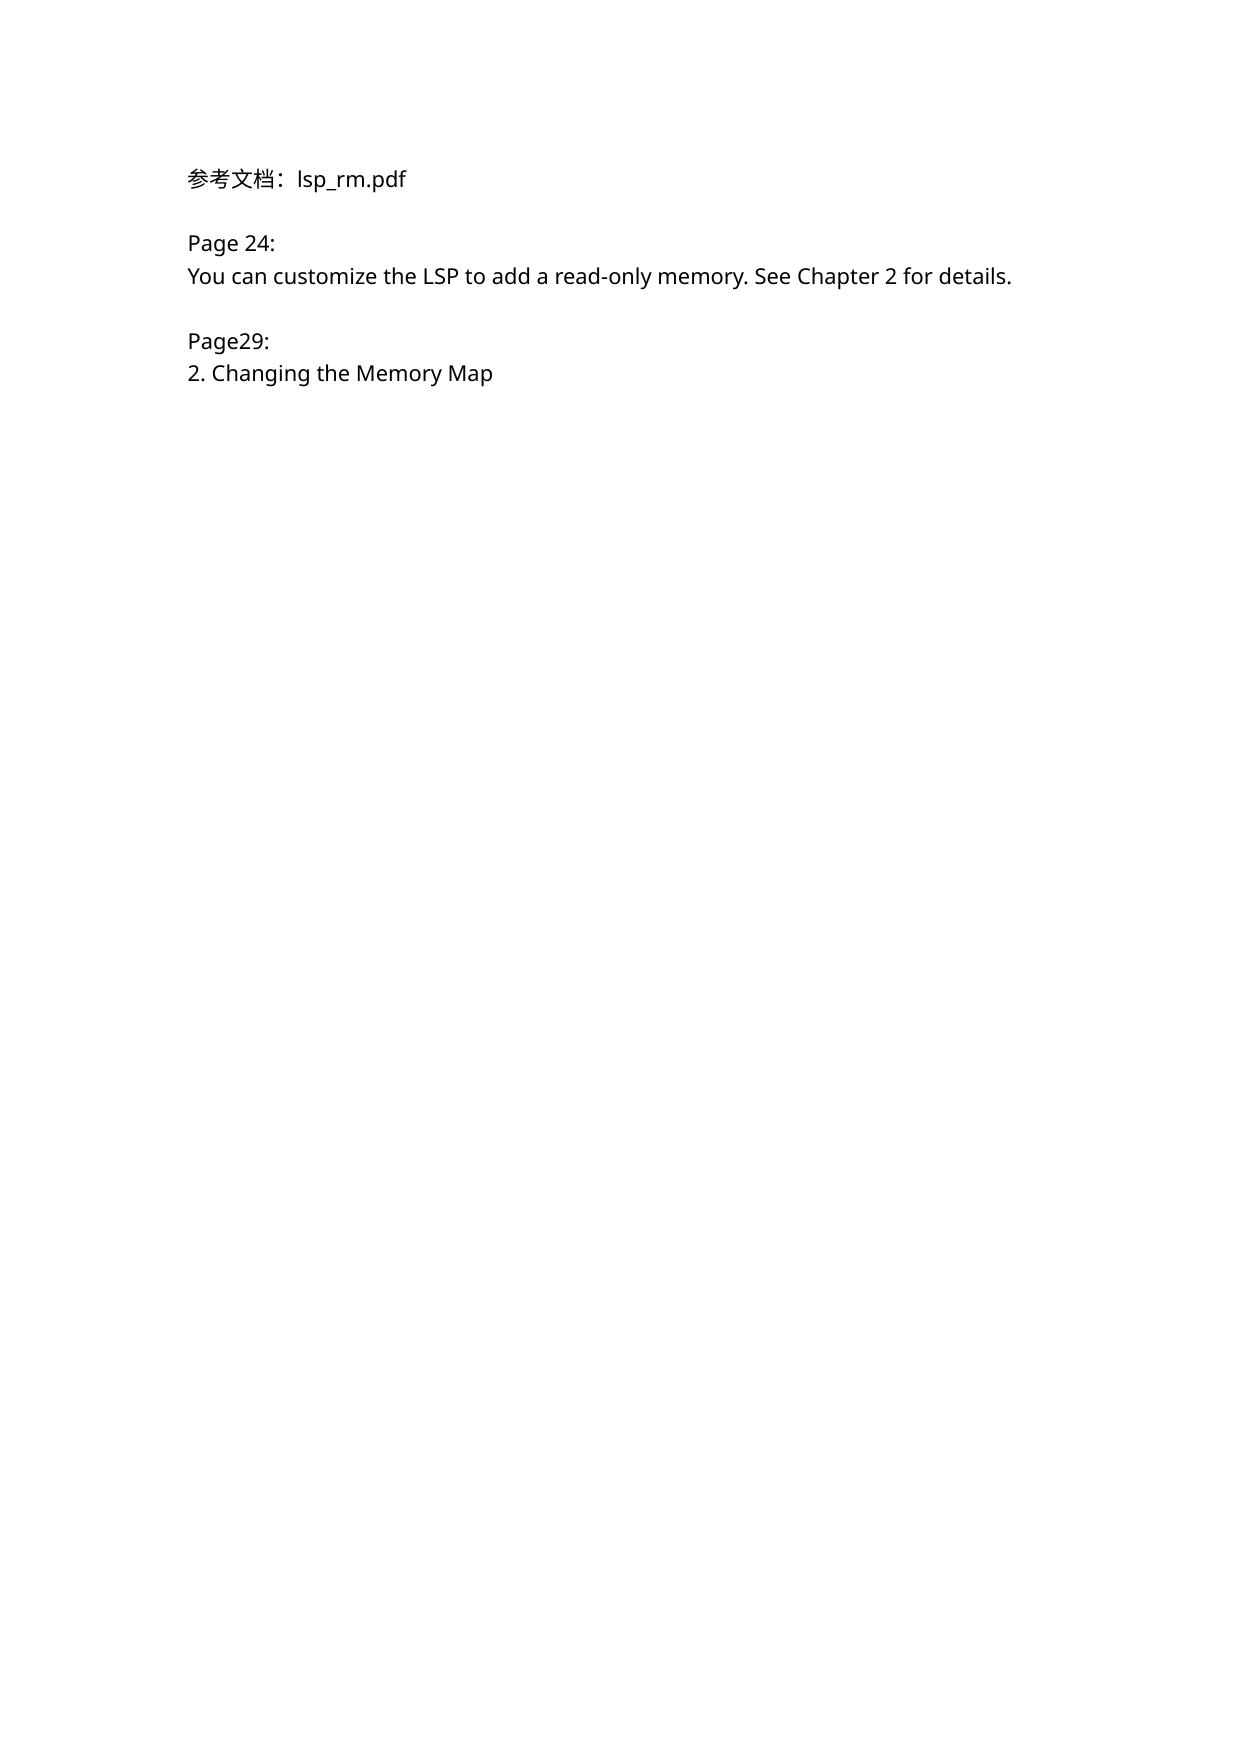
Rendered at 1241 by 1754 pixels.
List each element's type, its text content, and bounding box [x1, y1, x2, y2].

text Page 24: [187, 227, 1053, 259]
text 2. Changing the Memory Map [187, 357, 1053, 389]
text Page29: [187, 324, 1053, 357]
text 参考文档：lsp_rm.pdf [187, 162, 1053, 194]
text You can customize the LSP to add a read-only memory. See Chapter 2 for details. [187, 259, 1053, 292]
